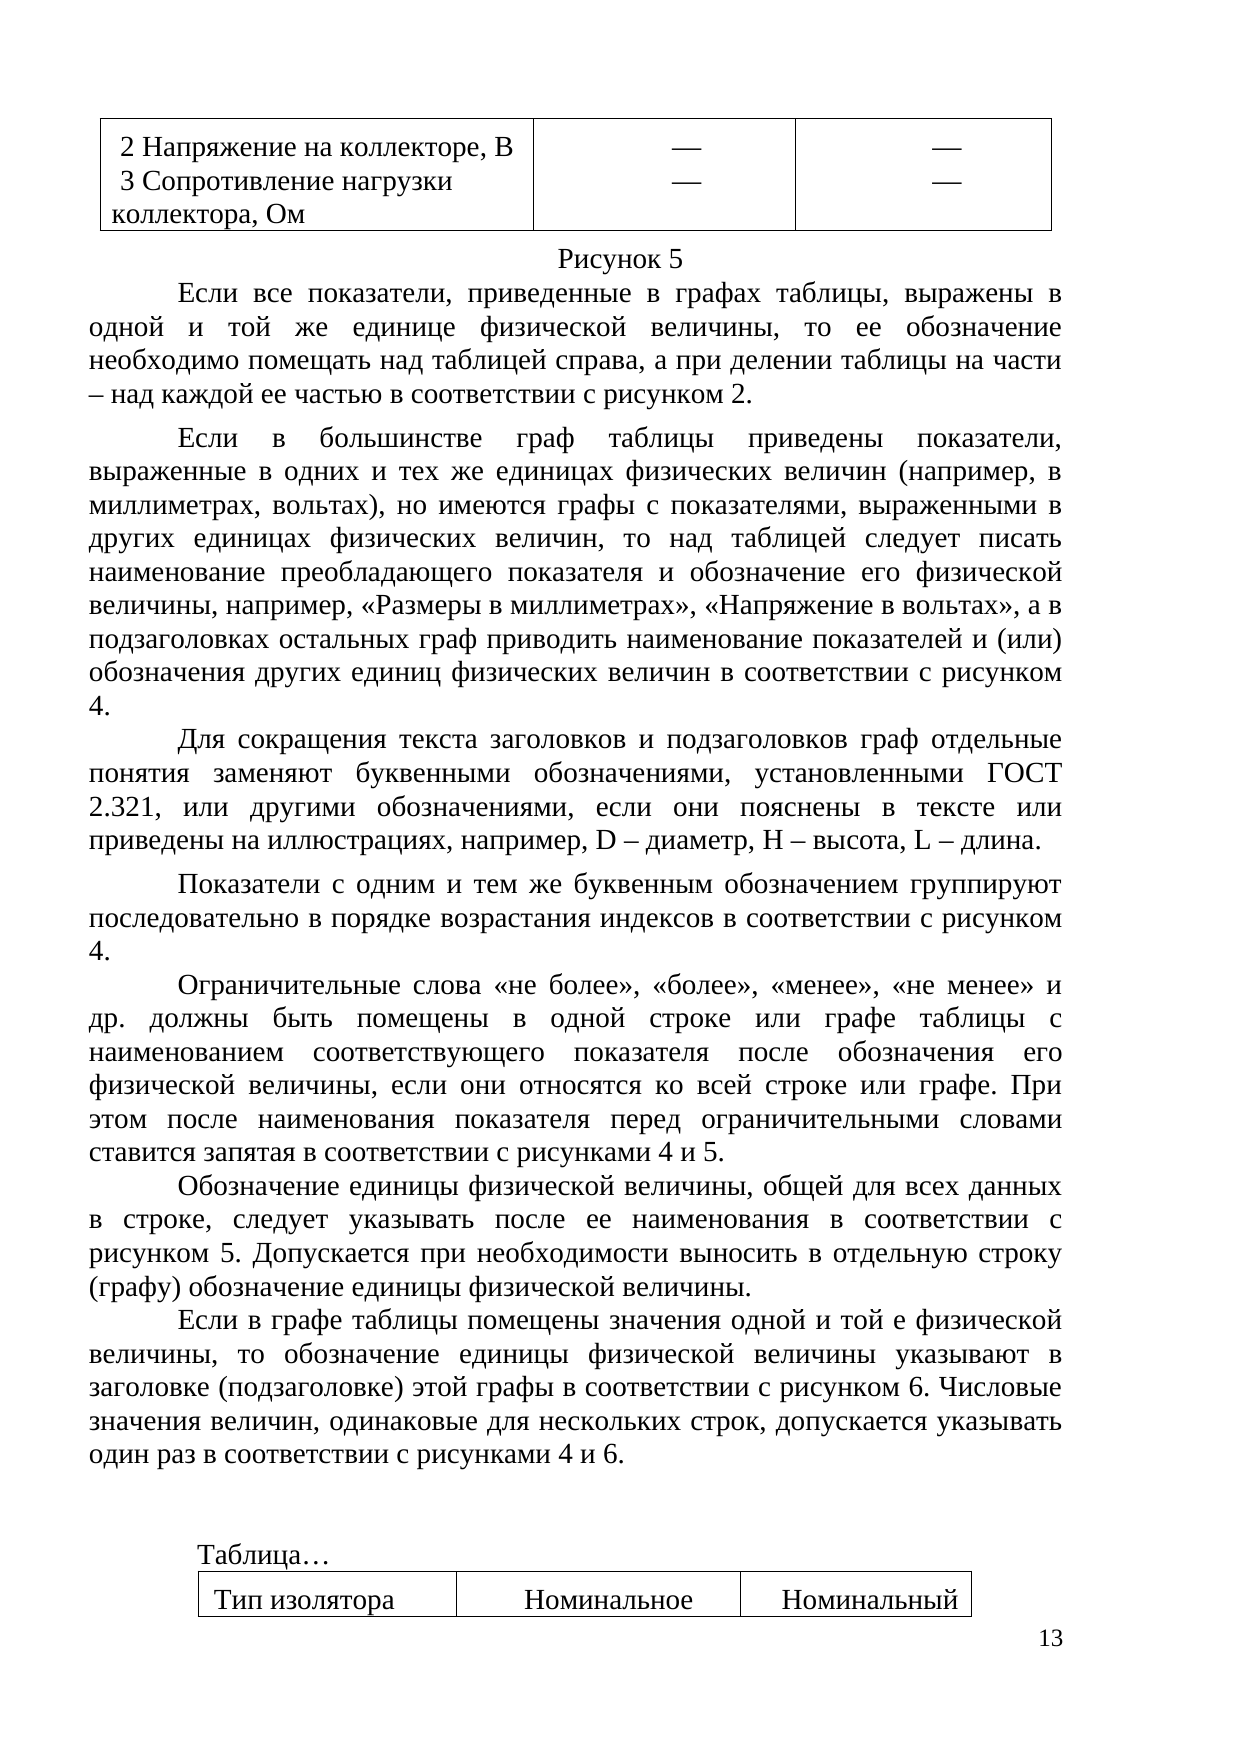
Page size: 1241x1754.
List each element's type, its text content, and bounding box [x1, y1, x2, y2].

table_header Номинальный ток, А [741, 1572, 971, 1616]
text Ограничительные слова «не более», «более», «менее», «не менее» и др. должны быть помещены в одной строке или графе таблицы с наименованием соответствующего показателя после обозначения его физической величины, если они относятся ко всей строке или графе. При этом после наименования показателя перед ограничительными словами ставится запятая в соответствии с рисунками 4 и 5. [89, 967, 1063, 1168]
text Обозначение единицы физической величины, общей для всех данных в строке, следует указывать после ее наименования в соответствии с рисунком 5. Допускается при необходимости выносить в отдельную строку (графу) обозначение единицы физической величины. [89, 1168, 1063, 1302]
table_header Тип изолятора [199, 1572, 456, 1616]
text Если в большинстве граф таблицы приведены показатели, выраженные в одних и тех же единицах физических величин (например, в миллиметрах, вольтах), но имеются графы с показателями, выраженными в других единицах физических величин, то над таблицей следует писать наименование преобладающего показателя и обозначение его физической величины, например, «Размеры в миллиметрах», «Напряжение в вольтах», а в подзаголовках остальных граф приводить наименование показателей и (или) обозначения других единиц физических величин в соответствии с рисунком 4. [89, 420, 1063, 722]
text Если в графе таблицы помещены значения одной и той е физической величины, то обозначение единицы физической величины указывают в заголовке (подзаголовке) этой графы в соответствии с рисунком 6. Числовые значения величин, одинаковые для нескольких строк, допускается указывать один раз в соответствии с рисунками 4 и 6. [89, 1302, 1063, 1470]
text Рисунок 5 [89, 242, 1063, 275]
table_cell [101, 119, 533, 230]
table_cell 7, не более — — [796, 119, 1051, 230]
text Если все показатели, приведенные в графах таблицы, выражены в одной и той же единице физической величины, то ее обозначение необходимо помещать над таблицей справа, а при делении таблицы на части – над каждой ее частью в соответствии с рисунком 2. [89, 275, 1063, 409]
text Таблица… [89, 1537, 1063, 1571]
text Для сокращения текста заголовков и подзаголовков граф отдельные понятия заменяют буквенными обозначениями, установленными ГОСТ 2.321, или другими обозначениями, если они пояснены в тексте или приведены на иллюстрациях, например, D – диаметр, H – высота, L – длина. [89, 722, 1063, 856]
text Показатели с одним и тем же буквенным обозначением группируют последовательно в порядке возрастания индексов в соответствии с рисунком 4. [89, 866, 1063, 967]
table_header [457, 1572, 740, 1616]
table_cell 5, не менее — — [534, 119, 795, 230]
